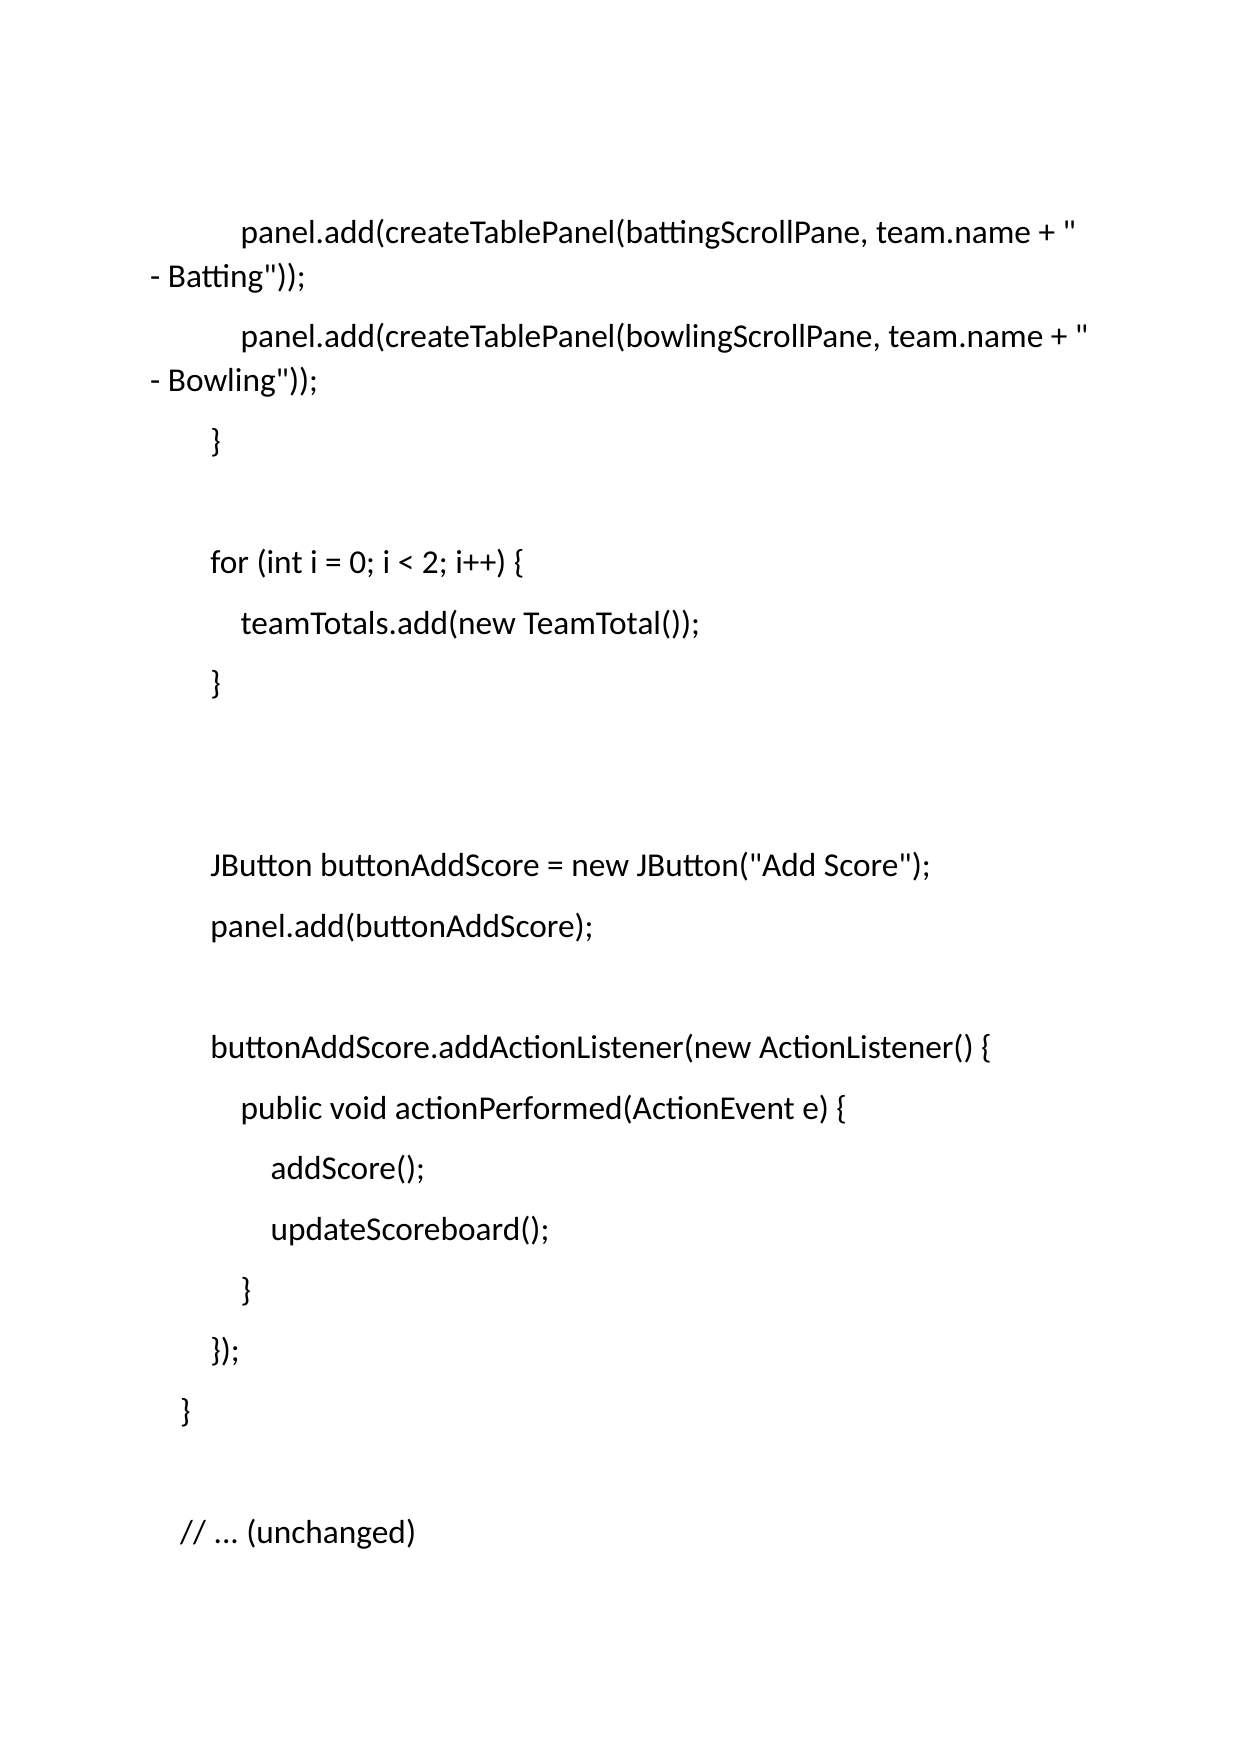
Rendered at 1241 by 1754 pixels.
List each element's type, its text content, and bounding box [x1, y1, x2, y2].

text } [150, 420, 1090, 461]
text panel.add(createTablePanel(bowlingScrollPane, team.name + " - Bowling")); [150, 315, 1090, 400]
text } [150, 662, 1090, 703]
text for (int i = 0; i < 2; i++) { [150, 541, 1090, 582]
text public void actionPerformed(ActionEvent e) { [150, 1087, 1090, 1127]
text JButton buttonAddScore = new JButton("Add Score"); [150, 844, 1090, 885]
text addScore(); [150, 1147, 1090, 1188]
text updateScoreboard(); [150, 1208, 1090, 1249]
text } [150, 1390, 1090, 1431]
text panel.add(createTablePanel(battingScrollPane, team.name + " - Batting")); [150, 211, 1090, 295]
text // ... (unchanged) [150, 1511, 1090, 1552]
text buttonAddScore.addActionListener(new ActionListener() { [150, 1026, 1090, 1067]
text } [150, 1268, 1090, 1309]
text teamTotals.add(new TeamTotal()); [150, 602, 1090, 642]
text }); [150, 1329, 1090, 1370]
text panel.add(buttonAddScore); [150, 905, 1090, 946]
